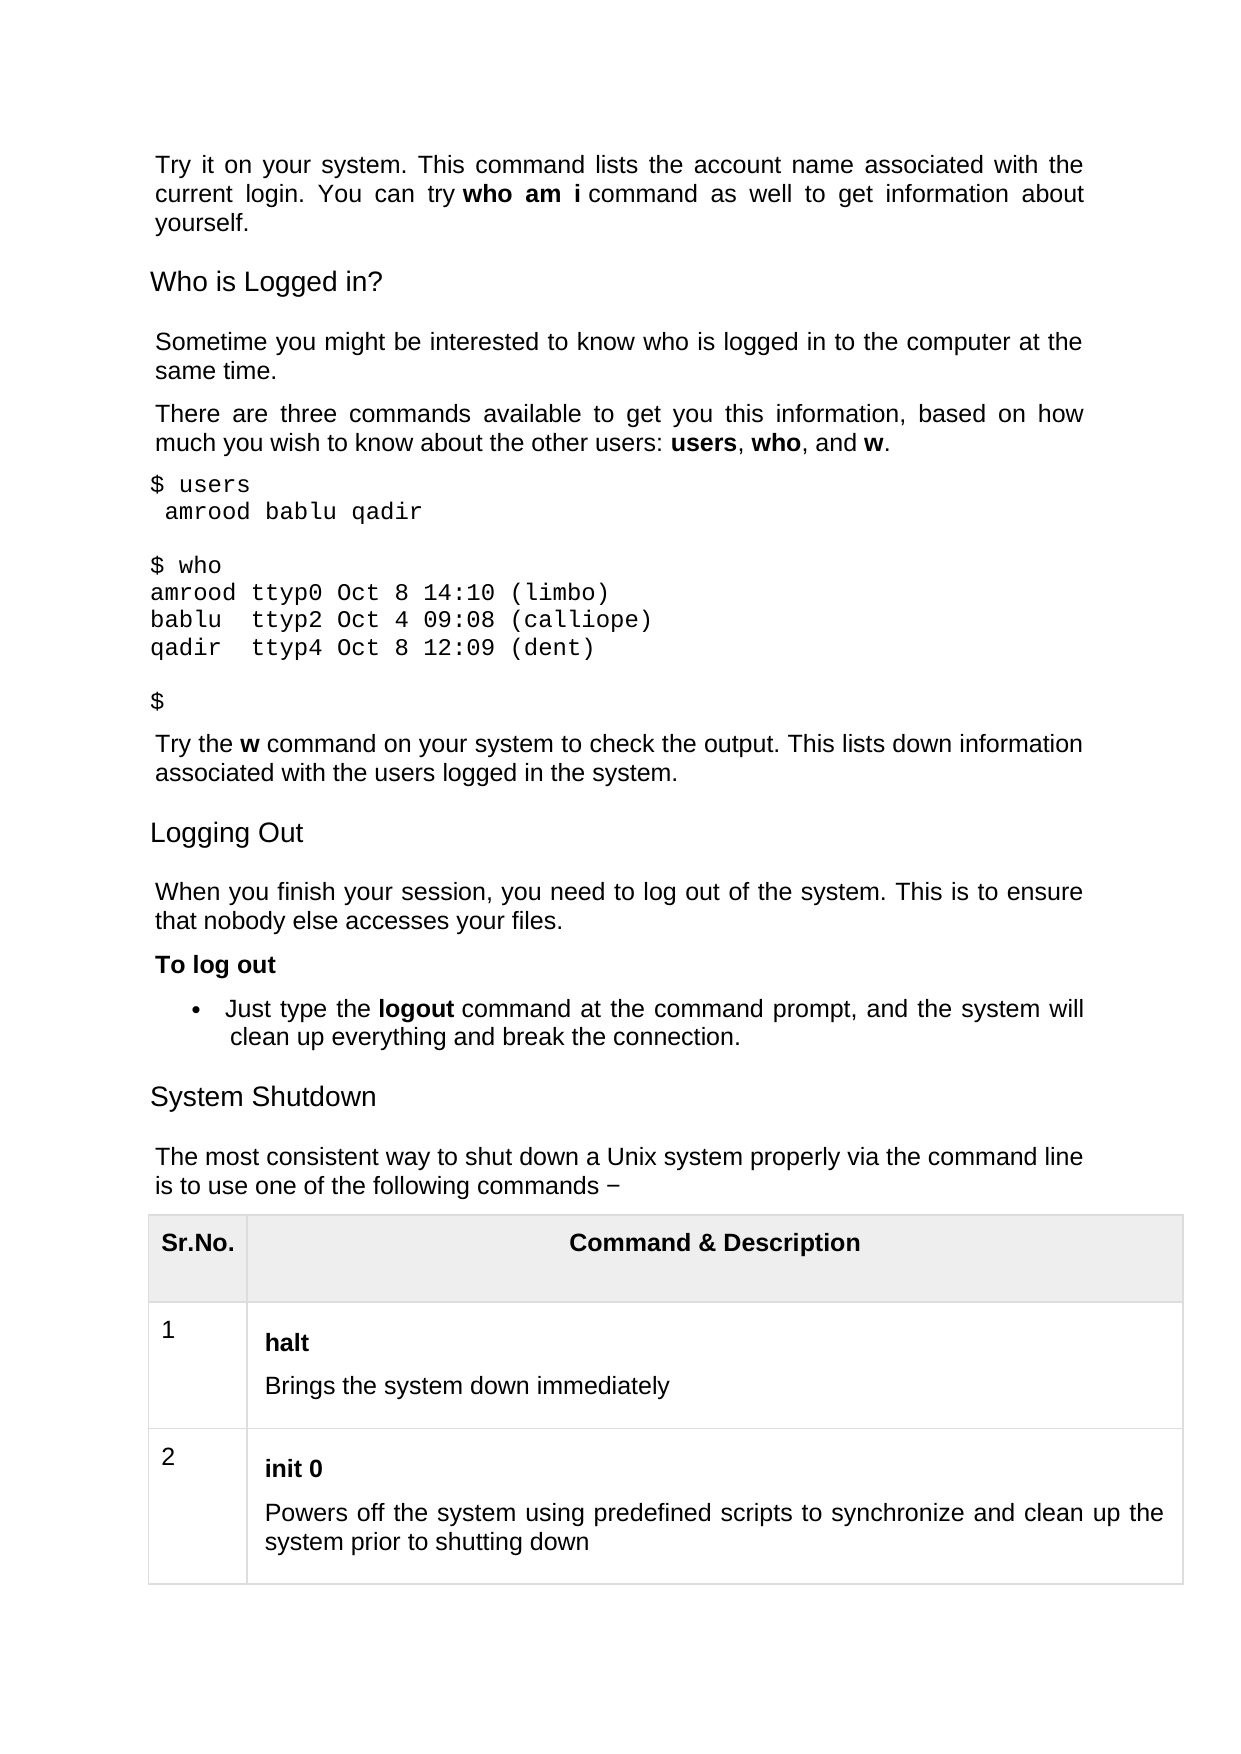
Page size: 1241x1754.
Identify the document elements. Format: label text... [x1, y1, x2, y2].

text $ users [150, 472, 1090, 499]
text Who is Logged in? [150, 265, 1090, 298]
text $ [150, 689, 1090, 717]
text amrood bablu qadir [150, 499, 1090, 526]
text qadir ttyp4 Oct 8 12:09 (dent) [150, 635, 1090, 662]
text When you finish your session, you need to log out of the system. This is to ensure that nobody else accesses your files. [155, 877, 1085, 935]
table_cell 1 [149, 1303, 246, 1427]
table_header Command & Description [248, 1216, 1182, 1301]
text Try it on your system. This command lists the account name associated with the current login. You can try who am i command as well to get information about yourself. [155, 150, 1085, 236]
text bablu ttyp2 Oct 4 09:08 (calliope) [150, 608, 1090, 635]
text $ who [150, 553, 1090, 581]
table_cell init 0 Powers off the system using predefined scripts to synchronize and clean up the system prior to shutting down [248, 1429, 1182, 1583]
text Logging Out [150, 816, 1090, 848]
text To log out [155, 950, 1085, 979]
table_header Sr.No. [149, 1216, 246, 1301]
text Sometime you might be interested to know who is logged in to the computer at the same time. [155, 327, 1085, 384]
list Just type the logout command at the command prompt, and the system will clean up everything and break the connection. [192, 994, 1085, 1051]
table_cell halt Brings the system down immediately [248, 1303, 1182, 1427]
text There are three commands available to get you this information, based on how much you wish to know about the other users: users, who, and w. [155, 399, 1085, 457]
text The most consistent way to shut down a Unix system properly via the command line is to use one of the following commands − [155, 1142, 1085, 1199]
table_cell 2 [149, 1429, 246, 1583]
text System Shutdown [150, 1080, 1090, 1113]
text amrood ttyp0 Oct 8 14:10 (limbo) [150, 581, 1090, 608]
text Try the w command on your system to check the output. This lists down information associated with the users logged in the system. [155, 729, 1085, 787]
